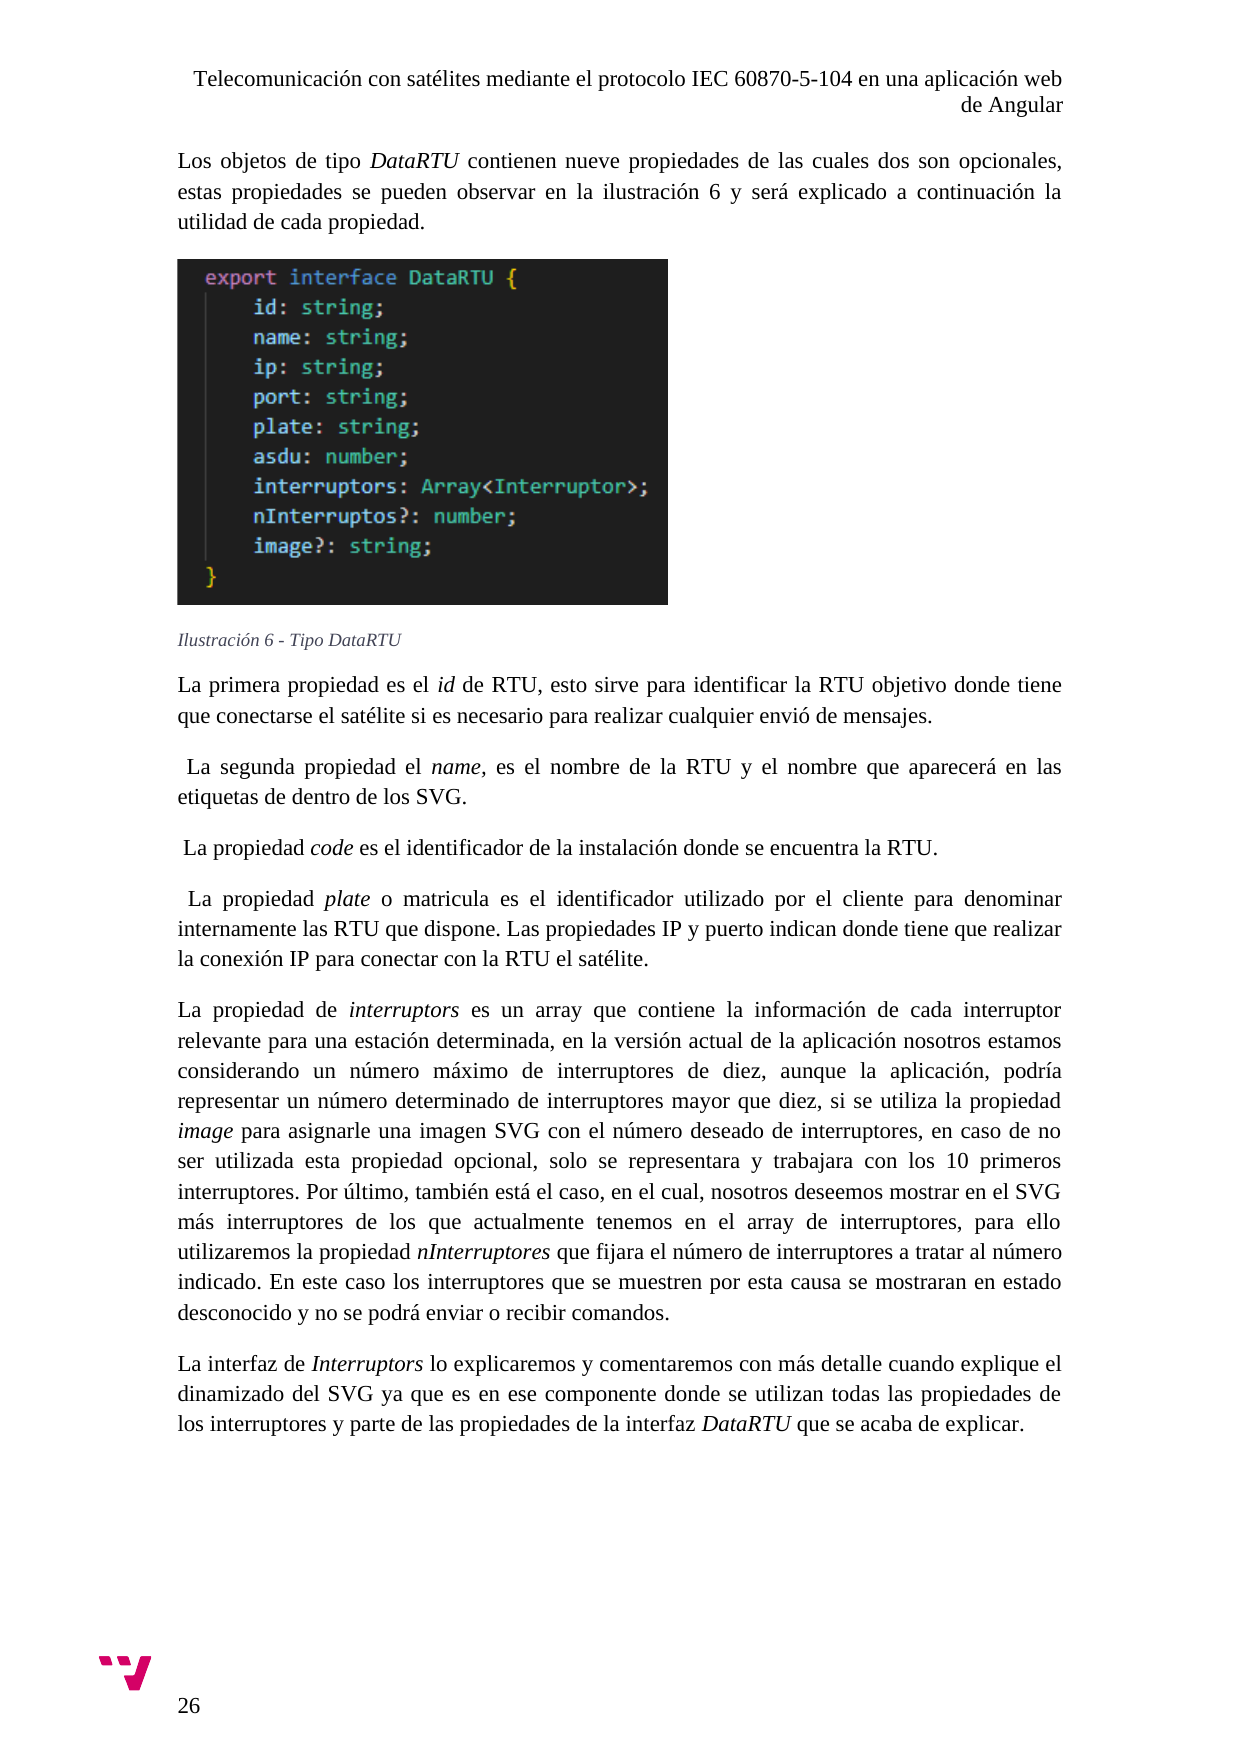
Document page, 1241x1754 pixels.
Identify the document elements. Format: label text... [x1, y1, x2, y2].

text La propiedad plate o matricula es el identificador utilizado por el cliente para denominar internamente las RTU que dispone. Las propiedades IP y puerto indican donde tiene que realizar la conexión IP para conectar con la RTU el satélite. [177, 885, 1063, 972]
text Los objetos de tipo DataRTU contienen nueve propiedades de las cuales dos son opcionales, estas propiedades se pueden observar en la ilustración 6 y será explicado a continuación la utilidad de cada propiedad. [177, 148, 1063, 234]
text La propiedad de interruptors es un array que contiene la información de cada interruptor relevante para una estación determinada, en la versión actual de la aplicación nosotros estamos considerando un número máximo de interruptores de diez, aunque la aplicación, podría representar un número determinado de interruptores mayor que diez, si se utiliza la propiedad image para asignarle una imagen SVG con el número deseado de interruptores, en caso de no ser utilizada esta propiedad opcional, solo se representara y trabajara con los 10 primeros interruptores. Por último, también está el caso, en el cual, nosotros deseemos mostrar en el SVG más interruptores de los que actualmente tenemos en el array de interruptores, para ello utilizaremos la propiedad nInterruptores que fijara el número de interruptores a tratar al número indicado. En este caso los interruptores que se muestren por esta causa se mostraran en estado desconocido y no se podrá enviar o recibir comandos. [177, 996, 1063, 1325]
picture [177, 259, 668, 605]
text Ilustración 6 - Tipo DataRTU [177, 629, 1063, 651]
text La segunda propiedad el name, es el nombre de la RTU y el nombre que aparecerá en las etiquetas de dentro de los SVG. [177, 753, 1063, 809]
picture [98, 1656, 152, 1691]
text La primera propiedad es el id de RTU, esto sirve para identificar la RTU objetivo donde tiene que conectarse el satélite si es necesario para realizar cualquier envió de mensajes. [177, 671, 1063, 728]
text La propiedad code es el identificador de la instalación donde se encuentra la RTU. [177, 834, 1063, 860]
text La interfaz de Interruptors lo explicaremos y comentaremos con más detalle cuando explique el dinamizado del SVG ya que es en ese componente donde se utilizan todas las propiedades de los interruptores y parte de las propiedades de la interfaz DataRTU que se acaba de explicar. [177, 1349, 1063, 1436]
